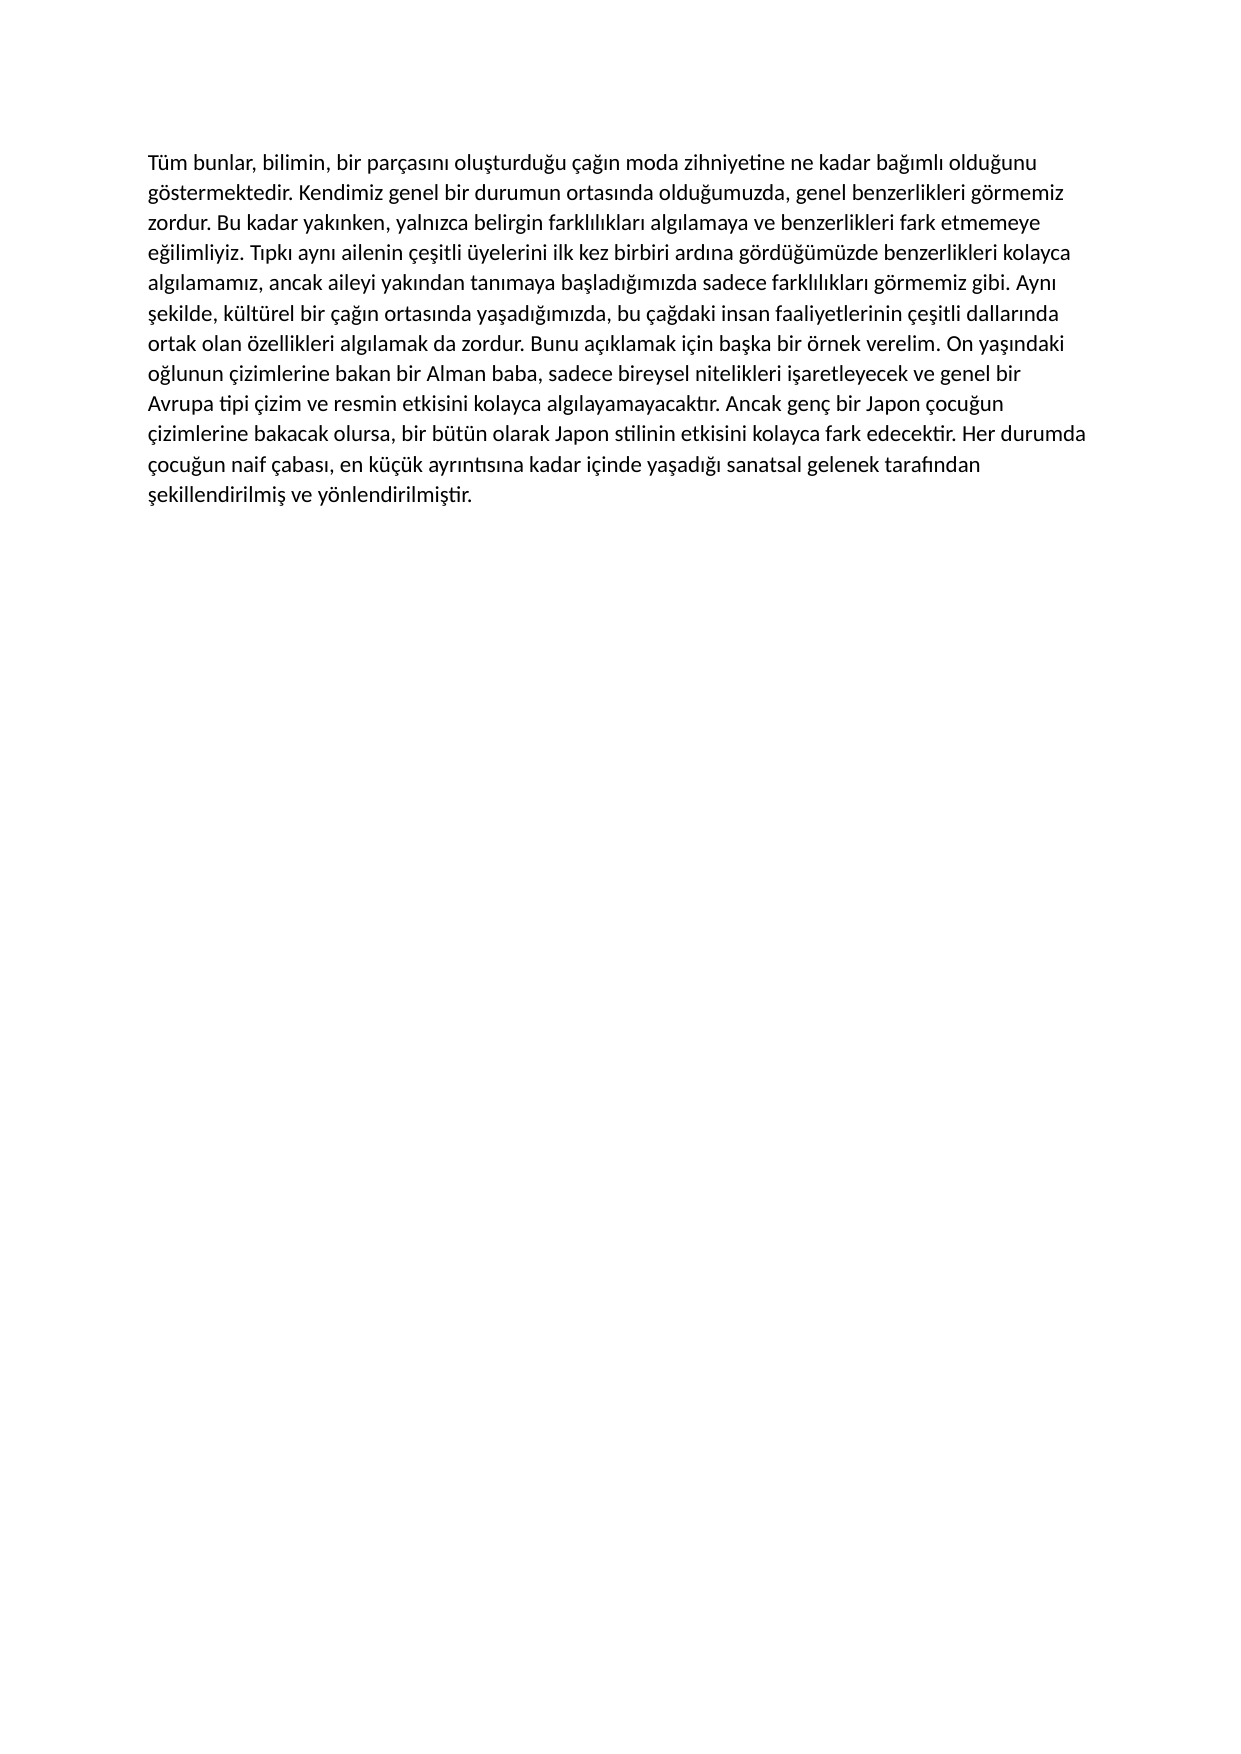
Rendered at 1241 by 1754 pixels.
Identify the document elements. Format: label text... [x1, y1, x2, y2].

text Tüm bunlar, bilimin, bir parçasını oluşturduğu çağın moda zihniyetine ne kadar bağımlı olduğunu göstermektedir. Kendimiz genel bir durumun ortasında olduğumuzda, genel benzerlikleri görmemiz zordur. Bu kadar yakınken, yalnızca belirgin farklılıkları algılamaya ve benzerlikleri fark etmemeye eğilimliyiz. Tıpkı aynı ailenin çeşitli üyelerini ilk kez birbiri ardına gördüğümüzde benzerlikleri kolayca algılamamız, ancak aileyi yakından tanımaya başladığımızda sadece farklılıkları görmemiz gibi. Aynı şekilde, kültürel bir çağın ortasında yaşadığımızda, bu çağdaki insan faaliyetlerinin çeşitli dallarında ortak olan özellikleri algılamak da zordur. Bunu açıklamak için başka bir örnek verelim. On yaşındaki oğlunun çizimlerine bakan bir Alman baba, sadece bireysel nitelikleri işaretleyecek ve genel bir Avrupa tipi çizim ve resmin etkisini kolayca algılayamayacaktır. Ancak genç bir Japon çocuğun çizimlerine bakacak olursa, bir bütün olarak Japon stilinin etkisini kolayca fark edecektir. Her durumda çocuğun naif çabası, en küçük ayrıntısına kadar içinde yaşadığı sanatsal gelenek tarafından şekillendirilmiş ve yönlendirilmiştir. [148, 148, 1093, 508]
